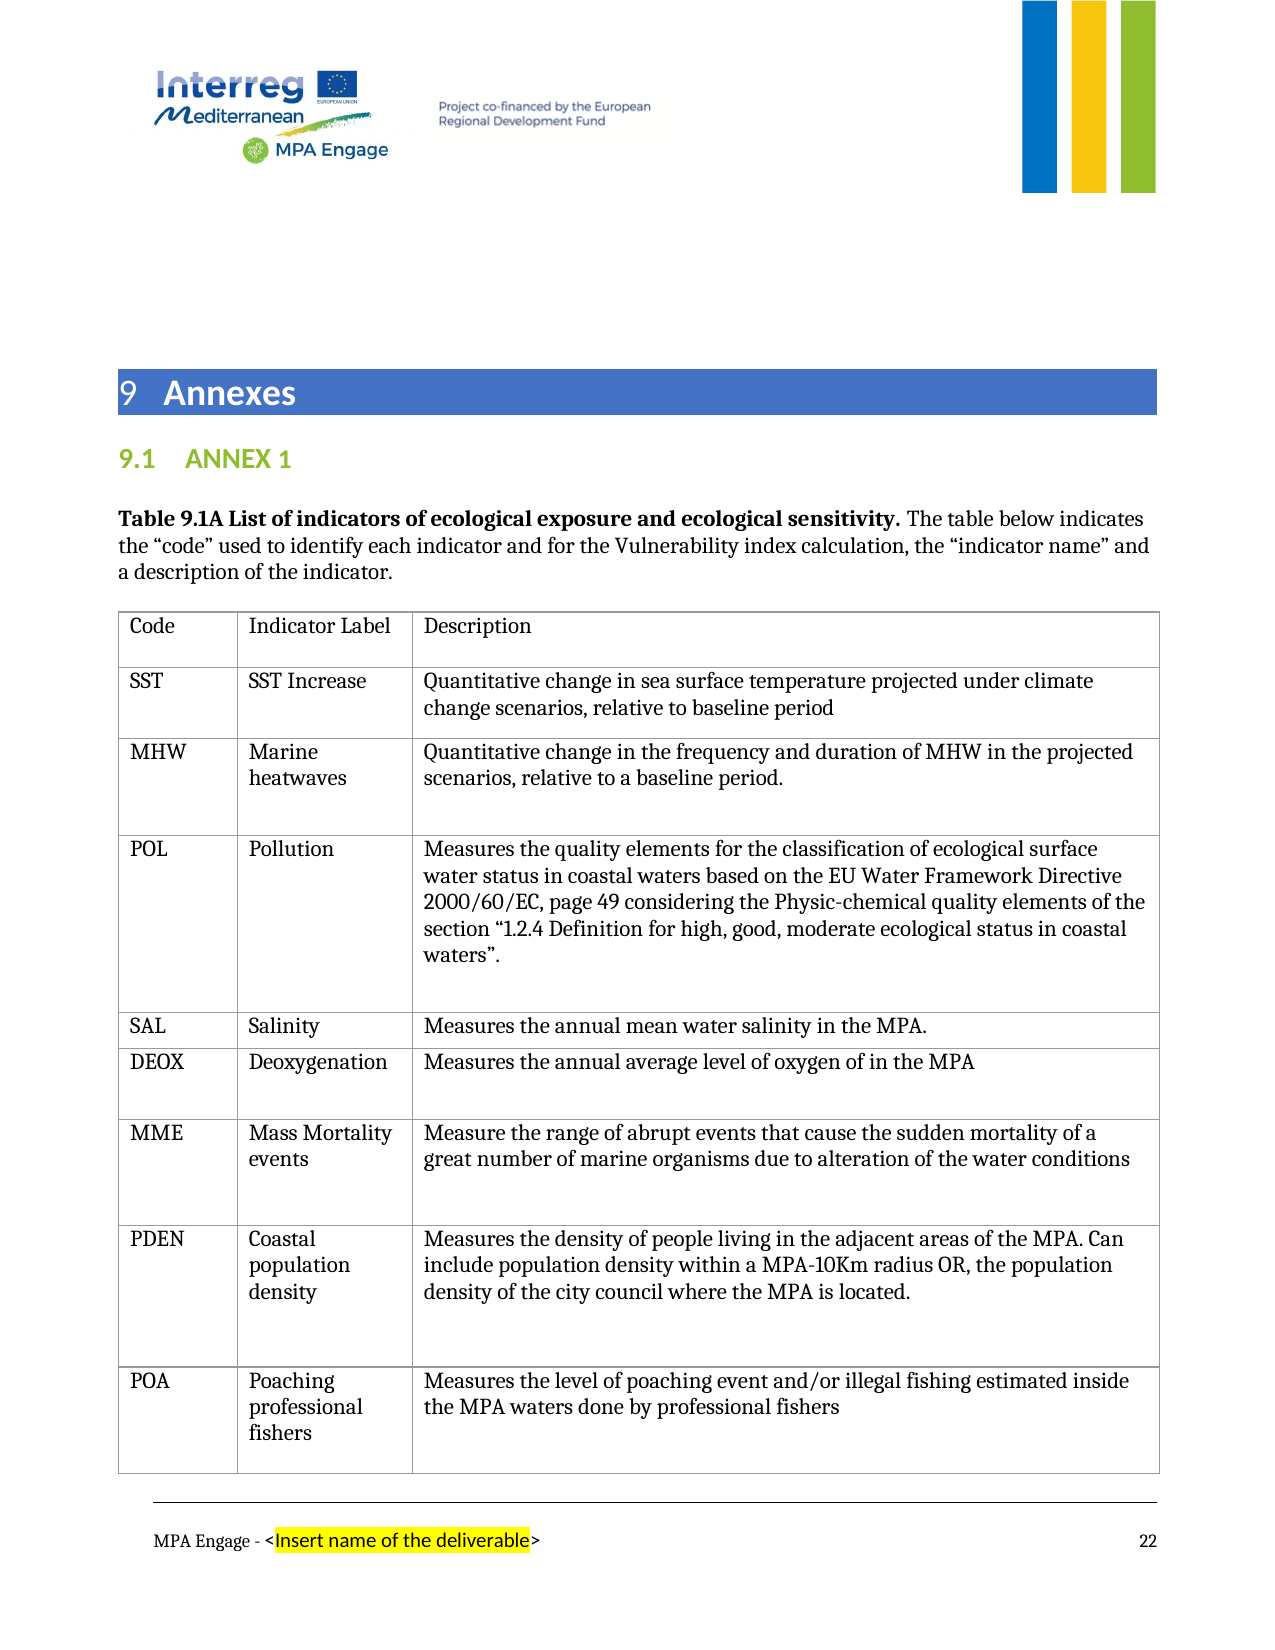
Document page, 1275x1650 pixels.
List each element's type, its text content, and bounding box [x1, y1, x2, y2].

table_cell Measures the density of people living in the adjacent areas of the MPA. Can include population density within a MPA-10Km radius OR, the population density of the city council where the MPA is located. [413, 1226, 1159, 1366]
table_cell MME [119, 1120, 237, 1225]
table_cell Marine heatwaves [238, 739, 412, 835]
picture [118, 44, 680, 182]
table_cell Measures the level of poaching event and/or illegal fishing estimated inside the MPA waters done by professional fishers [413, 1368, 1159, 1473]
table_cell Pollution [238, 836, 412, 1012]
table_header Indicator Label [238, 613, 412, 667]
table_cell SST [119, 668, 237, 738]
table_cell Quantitative change in sea surface temperature projected under climate change scenarios, relative to baseline period [413, 668, 1159, 738]
table_cell Poaching professional fishers [238, 1368, 412, 1473]
table_cell DEOX [119, 1049, 237, 1118]
table_cell Measures the quality elements for the classification of ecological surface water status in coastal waters based on the EU Water Framework Directive 2000/60/EC, page 49 considering the Physic-chemical quality elements of the section “1.2.4 Definition for high, good, moderate ecological status in coastal waters”. [413, 836, 1159, 1012]
subtitle annex 1 [118, 440, 1157, 476]
table_cell POL [119, 836, 237, 1012]
table_cell MHW [119, 739, 237, 835]
table_cell Quantitative change in the frequency and duration of MHW in the projected scenarios, relative to a baseline period. [413, 739, 1159, 835]
table_cell Measures the annual average level of oxygen of in the MPA [413, 1049, 1159, 1118]
table_cell SAL [119, 1013, 237, 1048]
table_cell Mass Mortality events [238, 1120, 412, 1225]
table_cell Measure the range of abrupt events that cause the sudden mortality of a great number of marine organisms due to alteration of the water conditions [413, 1120, 1159, 1225]
table_header Code [119, 613, 237, 667]
table_cell PDEN [119, 1226, 237, 1366]
table_cell SST Increase [238, 668, 412, 738]
table_cell POA [119, 1368, 237, 1473]
table_cell Coastal population density [238, 1226, 412, 1366]
text Table 9.1A List of indicators of ecological exposure and ecological sensitivity. The table below indicates the “code” used to identify each indicator and for the Vulnerability index calculation, the “indicator name” and a description of the indicator. [118, 506, 1157, 585]
table_cell Deoxygenation [238, 1049, 412, 1118]
table_header Description [413, 613, 1159, 667]
subtitle Annexes [118, 369, 1157, 415]
table_cell Measures the annual mean water salinity in the MPA. [413, 1013, 1159, 1048]
table_cell Salinity [238, 1013, 412, 1048]
